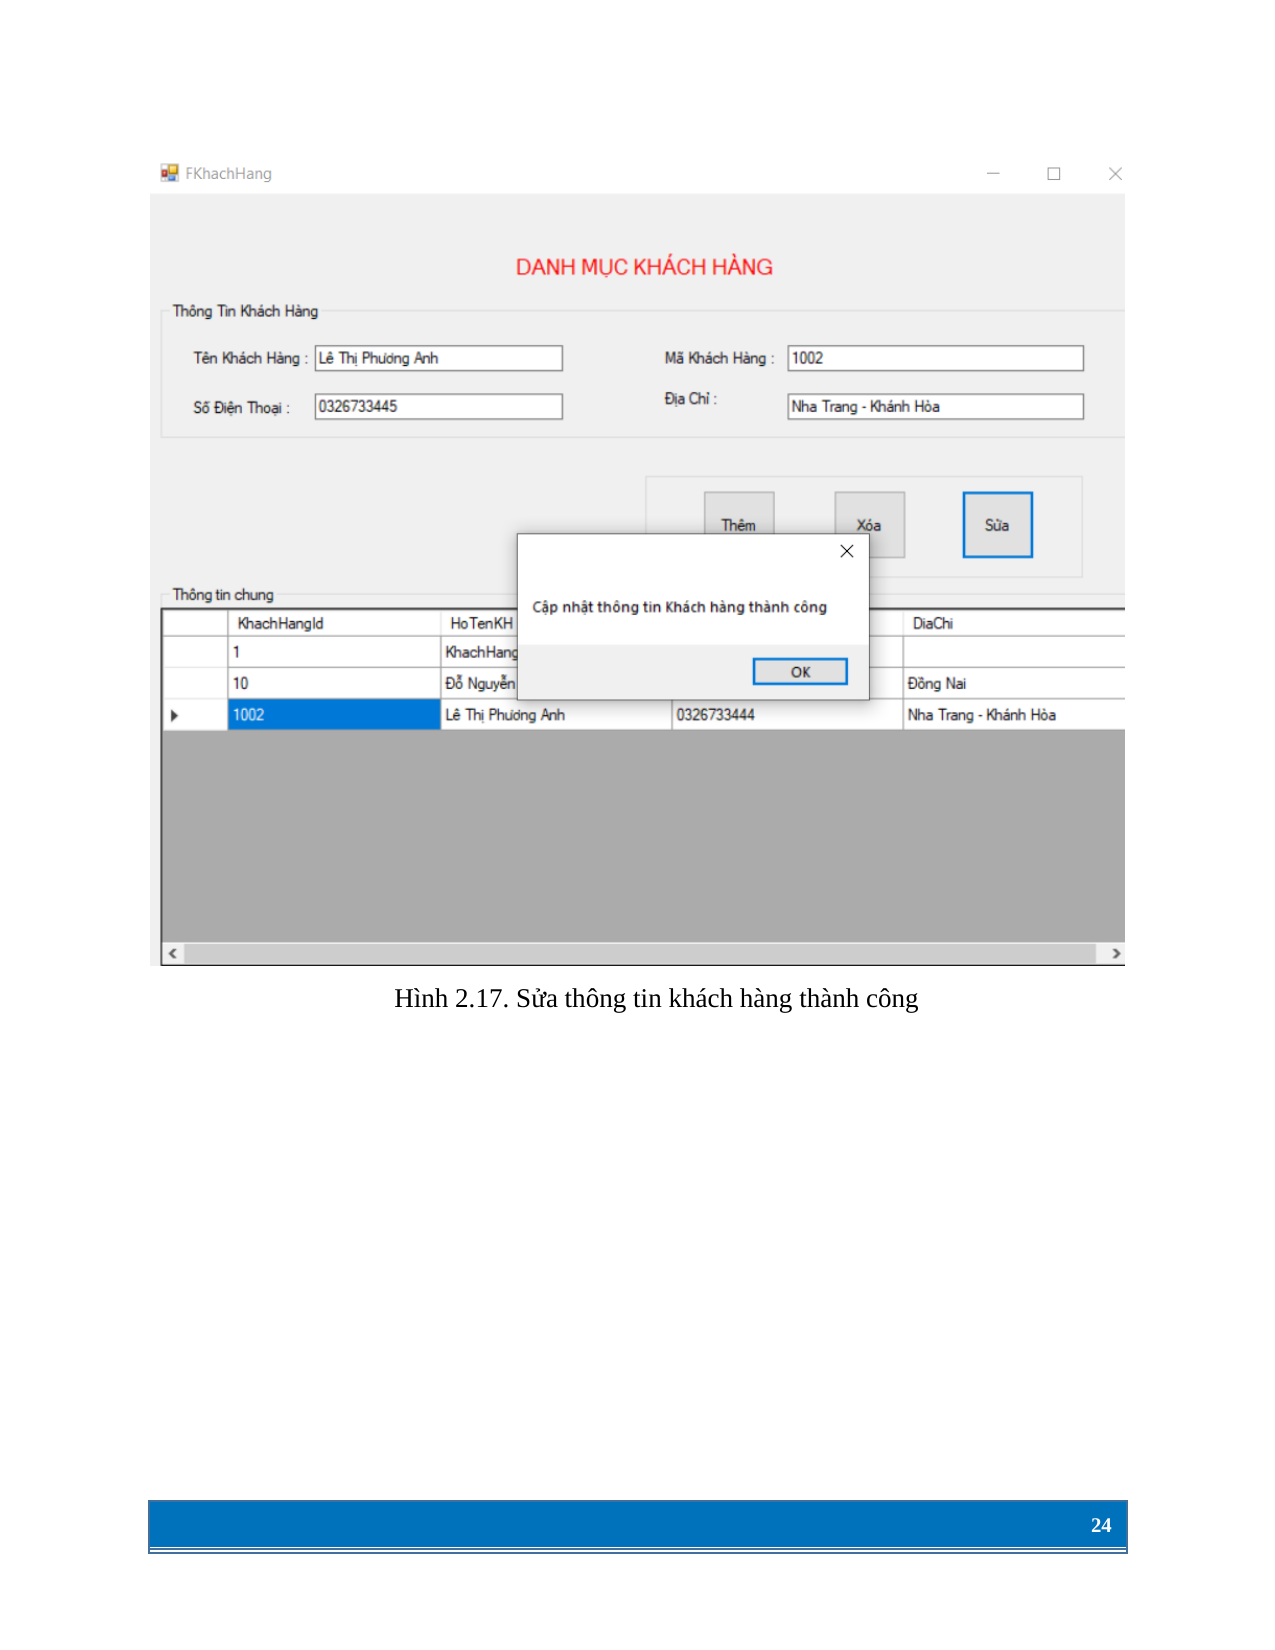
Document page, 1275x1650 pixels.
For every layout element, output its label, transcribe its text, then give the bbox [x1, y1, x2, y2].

picture [150, 157, 1125, 966]
text Hình 2.17. Sửa thông tin khách hàng thành công [188, 983, 1125, 1014]
